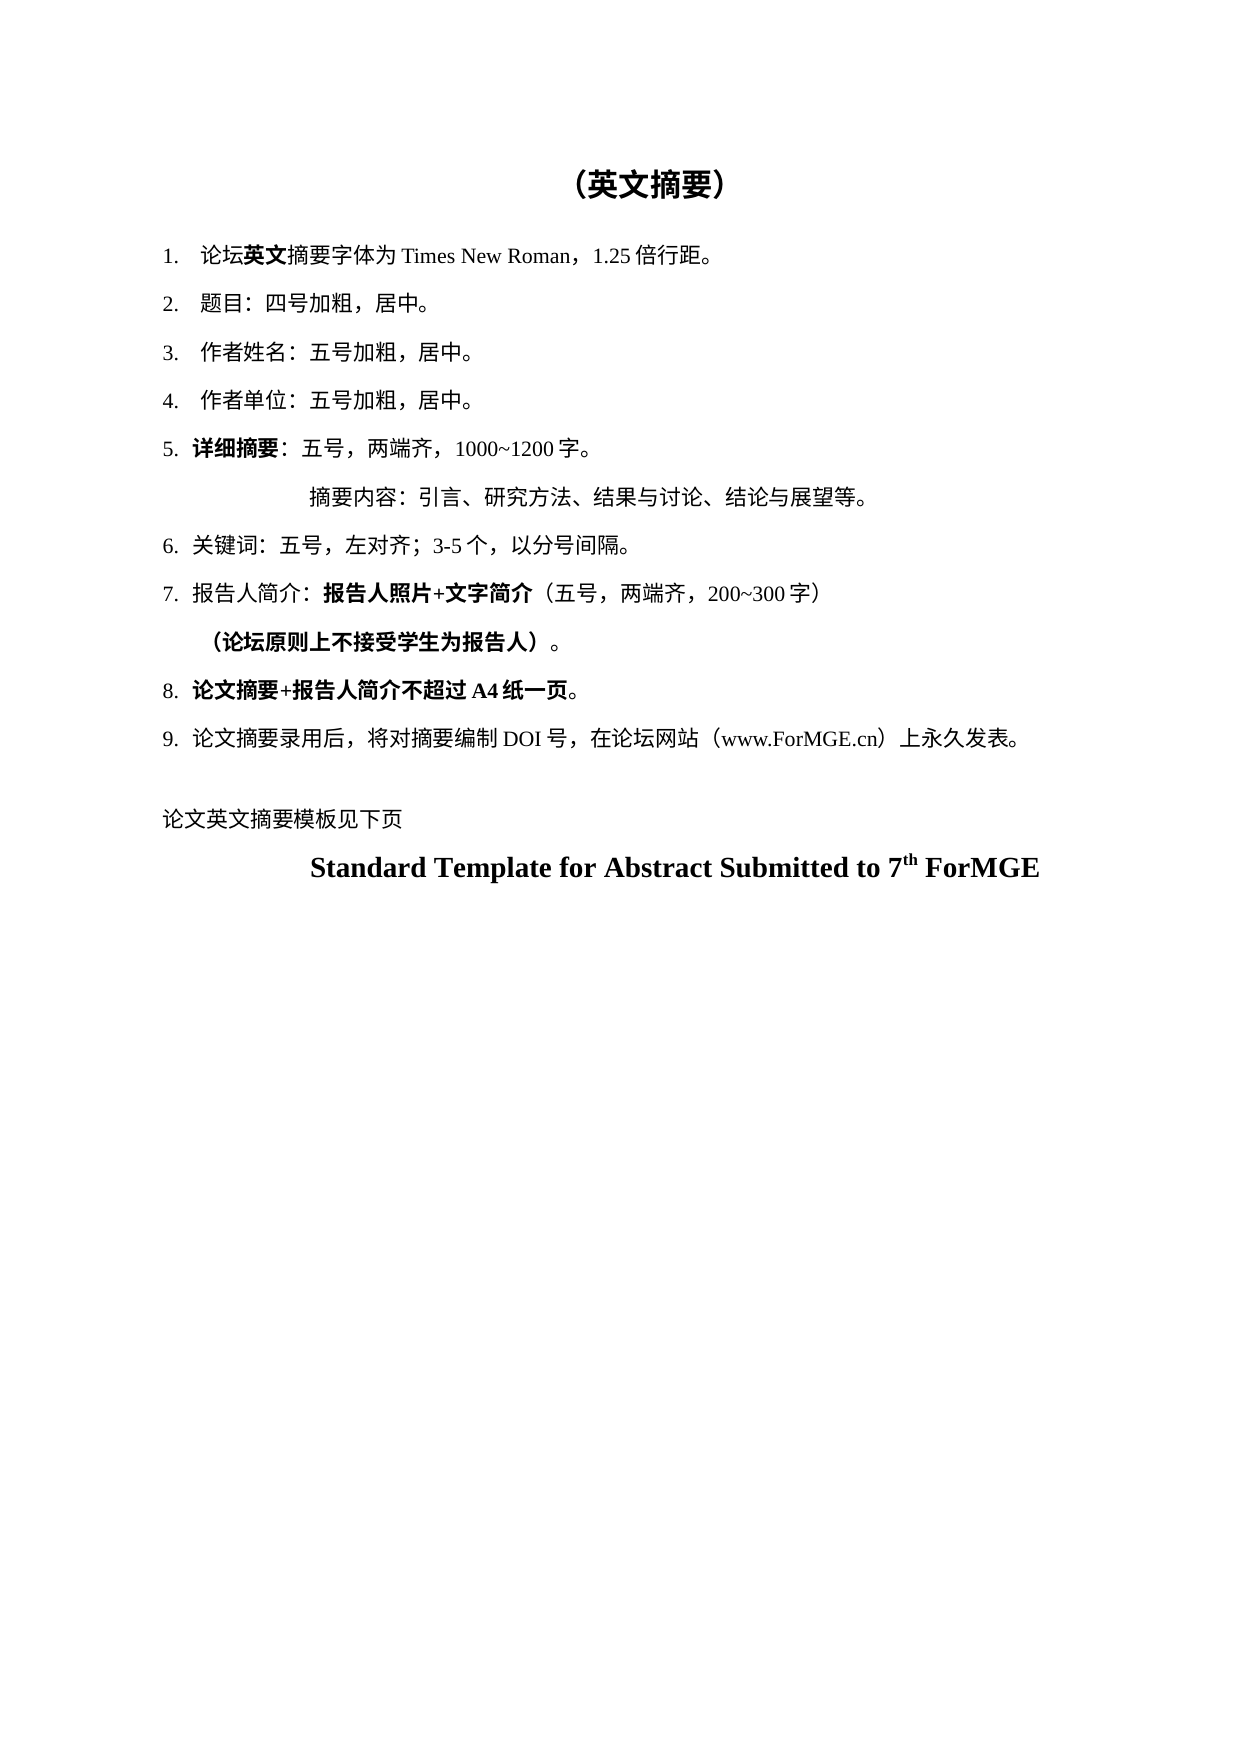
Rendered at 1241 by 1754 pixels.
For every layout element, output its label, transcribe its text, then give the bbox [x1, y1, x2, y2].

list 作者姓名：五号加粗，居中。 [162, 334, 1137, 367]
list 论坛英文摘要字体为Times New Roman，1.25倍行距。 [162, 238, 1137, 270]
list 作者单位：五号加粗，居中。 [162, 383, 1137, 415]
text Standard Template for Abstract Submitted to 7th ForMGE [162, 834, 1137, 899]
list 关键词：五号，左对齐；3-5个，以分号间隔。 [162, 528, 1137, 560]
list （论坛原则上不接受学生为报告人）。 [200, 624, 1137, 657]
text 论文英文摘要模板见下页 [162, 802, 1137, 834]
list 摘要内容：引言、研究方法、结果与讨论、结论与展望等。 [200, 479, 1137, 512]
list 论文摘要+报告人简介不超过A4纸一页。 [162, 673, 1137, 705]
list 论文摘要录用后，将对摘要编制DOI号，在论坛网站（www.ForMGE.cn）上永久发表。 [162, 721, 1137, 753]
text （英文摘要） [162, 150, 1137, 215]
list 题目：四号加粗，居中。 [162, 286, 1137, 318]
list 详细摘要：五号，两端齐，1000~1200字。 [162, 431, 1137, 463]
list 报告人简介：报告人照片+文字简介（五号，两端齐，200~300字） [162, 576, 1137, 608]
